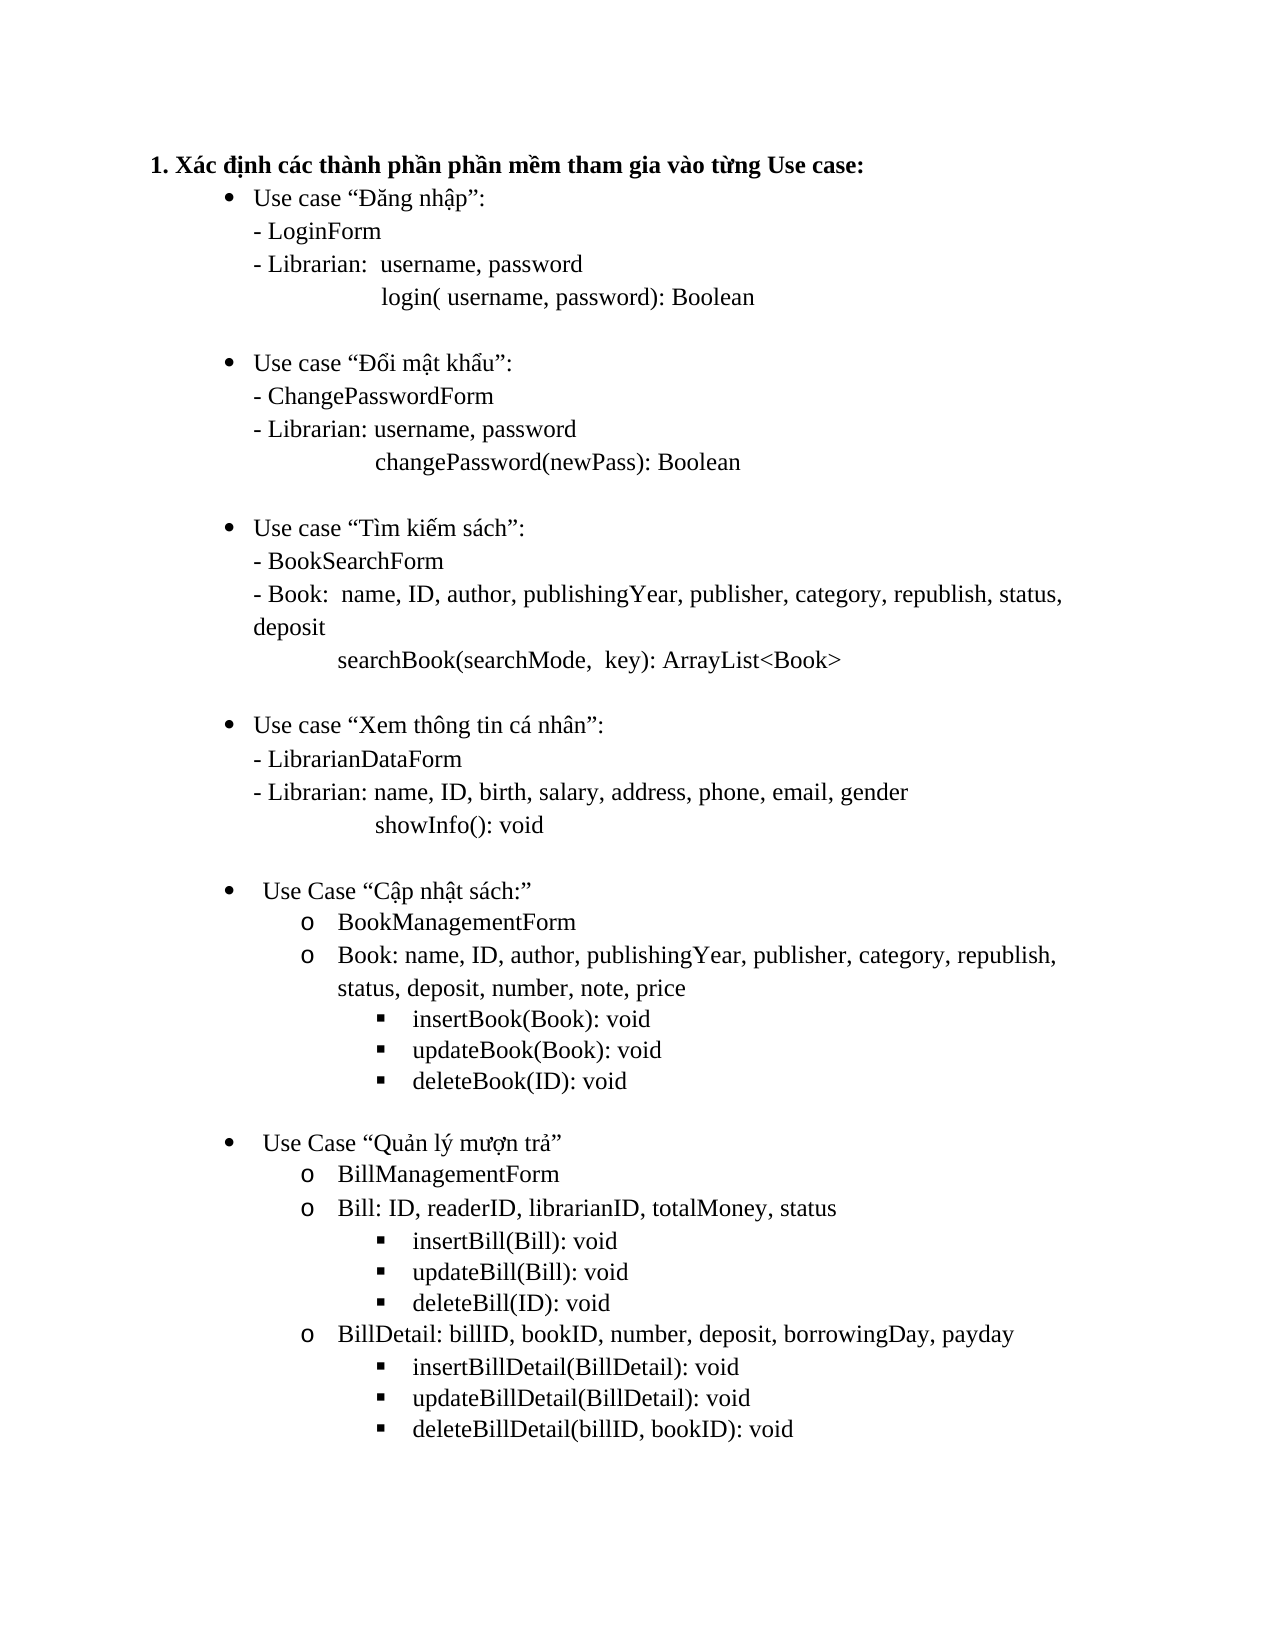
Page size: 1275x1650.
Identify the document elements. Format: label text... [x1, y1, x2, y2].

text searchBook(searchMode, key): ArrayList<Book> [150, 645, 1125, 674]
list insertBillDetail(BillDetail): void [375, 1352, 1125, 1381]
list Use case “Đăng nhập”: [225, 183, 1125, 212]
list - Librarian: username, password [253, 414, 1125, 443]
list showInfo(): void [253, 810, 1125, 838]
list BillDetail: billID, bookID, number, deposit, borrowingDay, payday [300, 1319, 1125, 1350]
list changePassword(newPass): Boolean [253, 447, 1125, 476]
list insertBill(Bill): void [375, 1226, 1125, 1254]
list Use Case “Quản lý mượn trả” [225, 1128, 1125, 1157]
list - LibrarianDataForm [253, 744, 1125, 772]
list deleteBillDetail(billID, bookID): void [375, 1414, 1125, 1443]
list Use case “Xem thông tin cá nhân”: [225, 711, 1125, 739]
list updateBill(Bill): void [375, 1257, 1125, 1286]
text - BookSearchForm [225, 546, 1125, 575]
text 1. Xác định các thành phần phần mềm tham gia vào từng Use case: [150, 150, 1125, 179]
list - ChangePasswordForm [253, 381, 1125, 410]
list - Librarian: name, ID, birth, salary, address, phone, email, gender [253, 777, 1125, 805]
list BookManagementForm [300, 907, 1125, 938]
text - LoginForm [178, 216, 1125, 245]
list BillManagementForm [300, 1159, 1125, 1190]
list Use Case “Cập nhật sách:” [225, 876, 1125, 904]
text - Librarian: username, password [178, 249, 1125, 278]
list deleteBook(ID): void [375, 1066, 1125, 1095]
list updateBillDetail(BillDetail): void [375, 1383, 1125, 1412]
list updateBook(Book): void [375, 1035, 1125, 1064]
list deleteBill(ID): void [375, 1288, 1125, 1317]
list Book: name, ID, author, publishingYear, publisher, category, republish, status, deposit, number, note, price [300, 940, 1125, 1002]
text - Book: name, ID, author, publishingYear, publisher, category, republish, status, deposit [253, 579, 1125, 641]
list Use case “Tìm kiếm sách”: [225, 513, 1125, 542]
list insertBook(Book): void [375, 1004, 1125, 1033]
list Bill: ID, readerID, librarianID, totalMoney, status [300, 1193, 1125, 1223]
list Use case “Đổi mật khẩu”: [225, 348, 1125, 377]
text login( username, password): Boolean [375, 282, 1125, 311]
